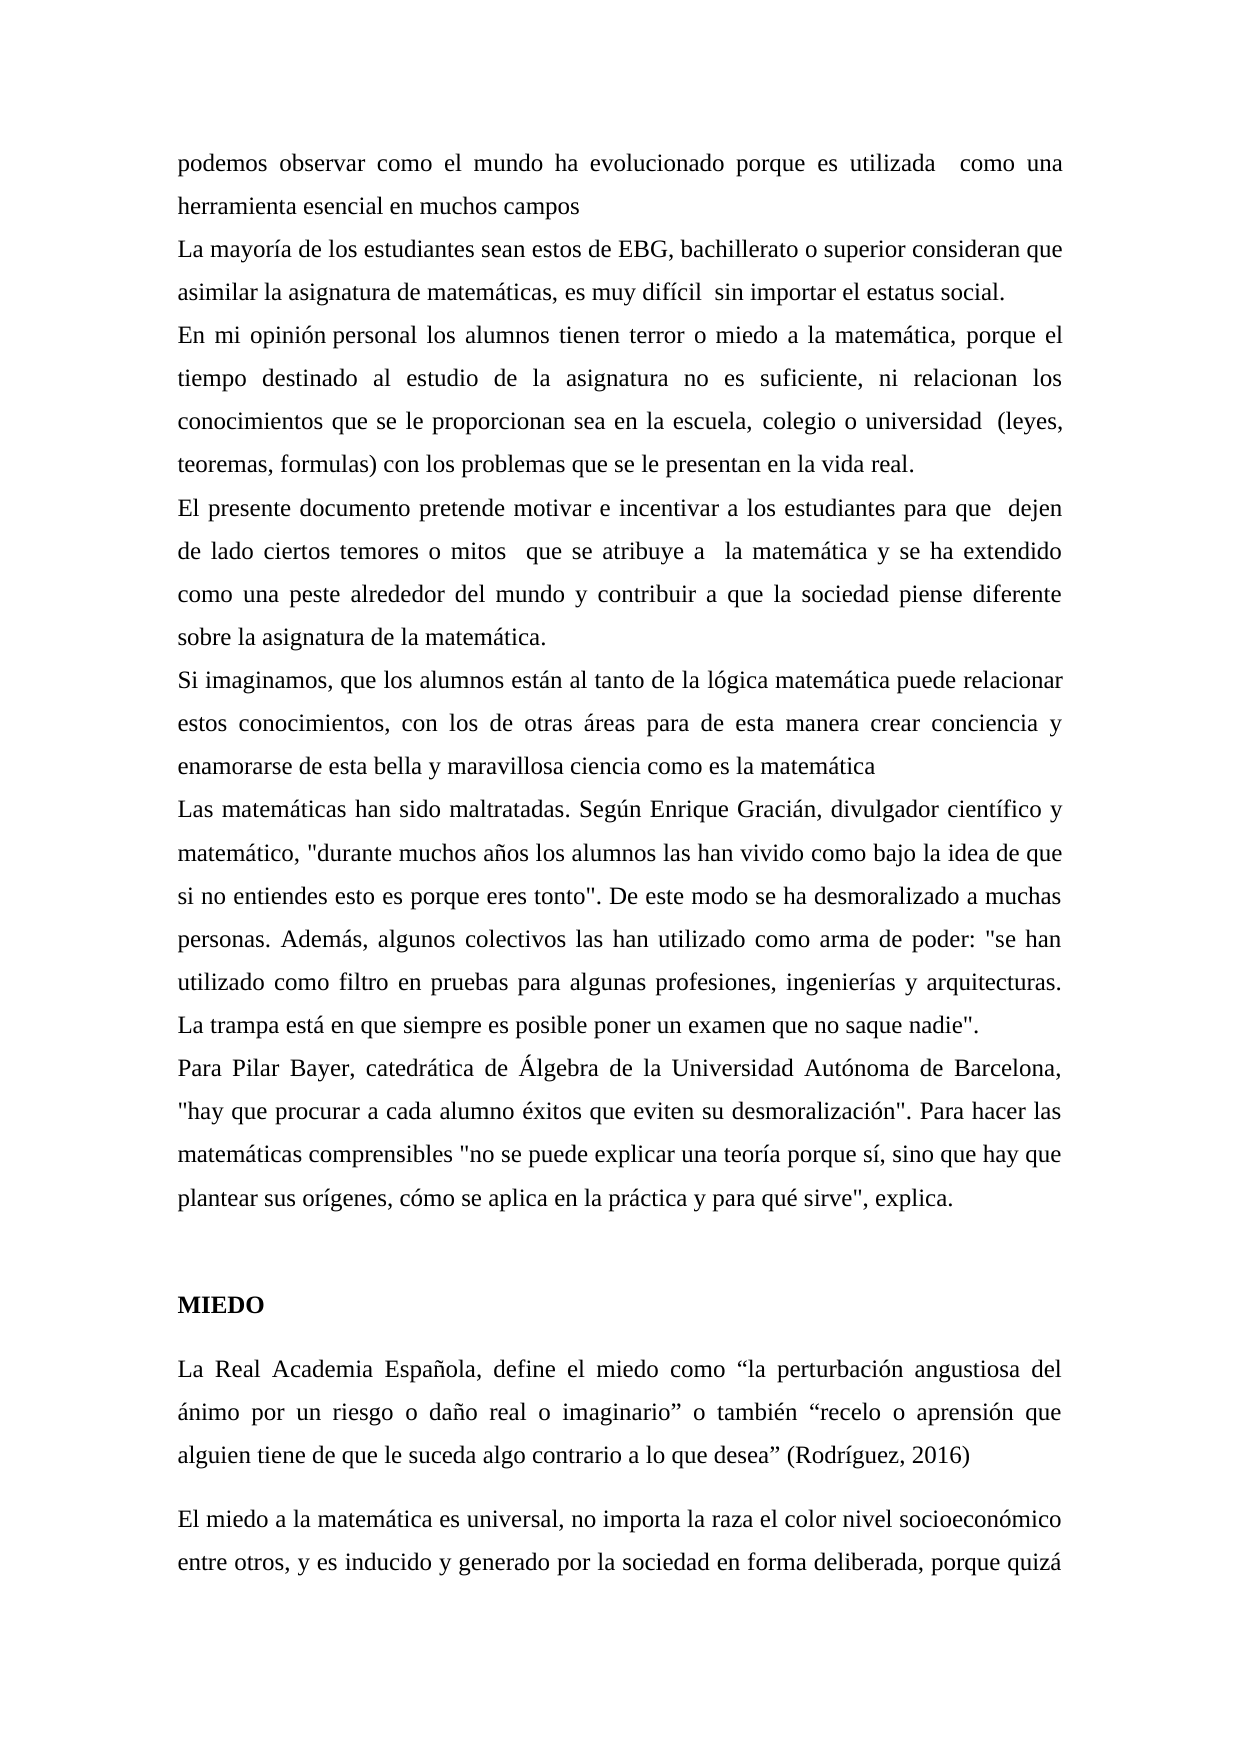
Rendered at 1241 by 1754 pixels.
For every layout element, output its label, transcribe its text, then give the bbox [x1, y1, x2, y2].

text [177, 1504, 1063, 1576]
text La mayoría de los estudiantes sean estos de EBG, bachillerato o superior consideran que asimilar la asignatura de matemáticas, es muy difícil sin importar el estatus social. [177, 234, 1063, 306]
text MIEDO [177, 1290, 1063, 1318]
text El presente documento pretende motivar e incentivar a los estudiantes para que dejen de lado ciertos temores o mitos que se atribuye a la matemática y se ha extendido como una peste alrededor del mundo y contribuir a que la sociedad piense diferente sobre la asignatura de la matemática. [177, 493, 1063, 651]
text La Real Academia Española, define el miedo como “la perturbación angustiosa del ánimo por un riesgo o daño real o imaginario” o también “recelo o aprensión que alguien tiene de que le suceda algo contrario a lo que desea” [177, 1354, 1063, 1469]
text Para Pilar Bayer, catedrática de Álgebra de la Universidad Autónoma de Barcelona, "hay que procurar a cada alumno éxitos que eviten su desmoralización". Para hacer las matemáticas comprensibles "no se puede explicar una teoría porque sí, sino que hay que plantear sus orígenes, cómo se aplica en la práctica y para qué sirve", explica. [177, 1053, 1063, 1211]
text Si imaginamos, que los alumnos están al tanto de la lógica matemática puede relacionar estos conocimientos, con los de otras áreas para de esta manera crear conciencia y enamorarse de esta bella y maravillosa ciencia como es la matemática [177, 665, 1063, 780]
text Las matemáticas han sido maltratadas. Según Enrique Gracián, divulgador científico y matemático, "durante muchos años los alumnos las han vivido como bajo la idea de que si no entiendes esto es porque eres tonto". De este modo se ha desmoralizado a muchas personas. Además, algunos colectivos las han utilizado como arma de poder: "se han utilizado como filtro en pruebas para algunas profesiones, ingenierías y arquitecturas. La trampa está en que siempre es posible poner un examen que no saque nadie". [177, 794, 1063, 1039]
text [177, 148, 1063, 219]
text En mi opinión personal los alumnos tienen terror o miedo a la matemática, porque el tiempo destinado al estudio de la asignatura no es suficiente, ni relacionan los conocimientos que se le proporcionan sea en la escuela, colegio o universidad (leyes, teoremas, formulas) con los problemas que se le presentan en la vida real. [177, 320, 1063, 478]
